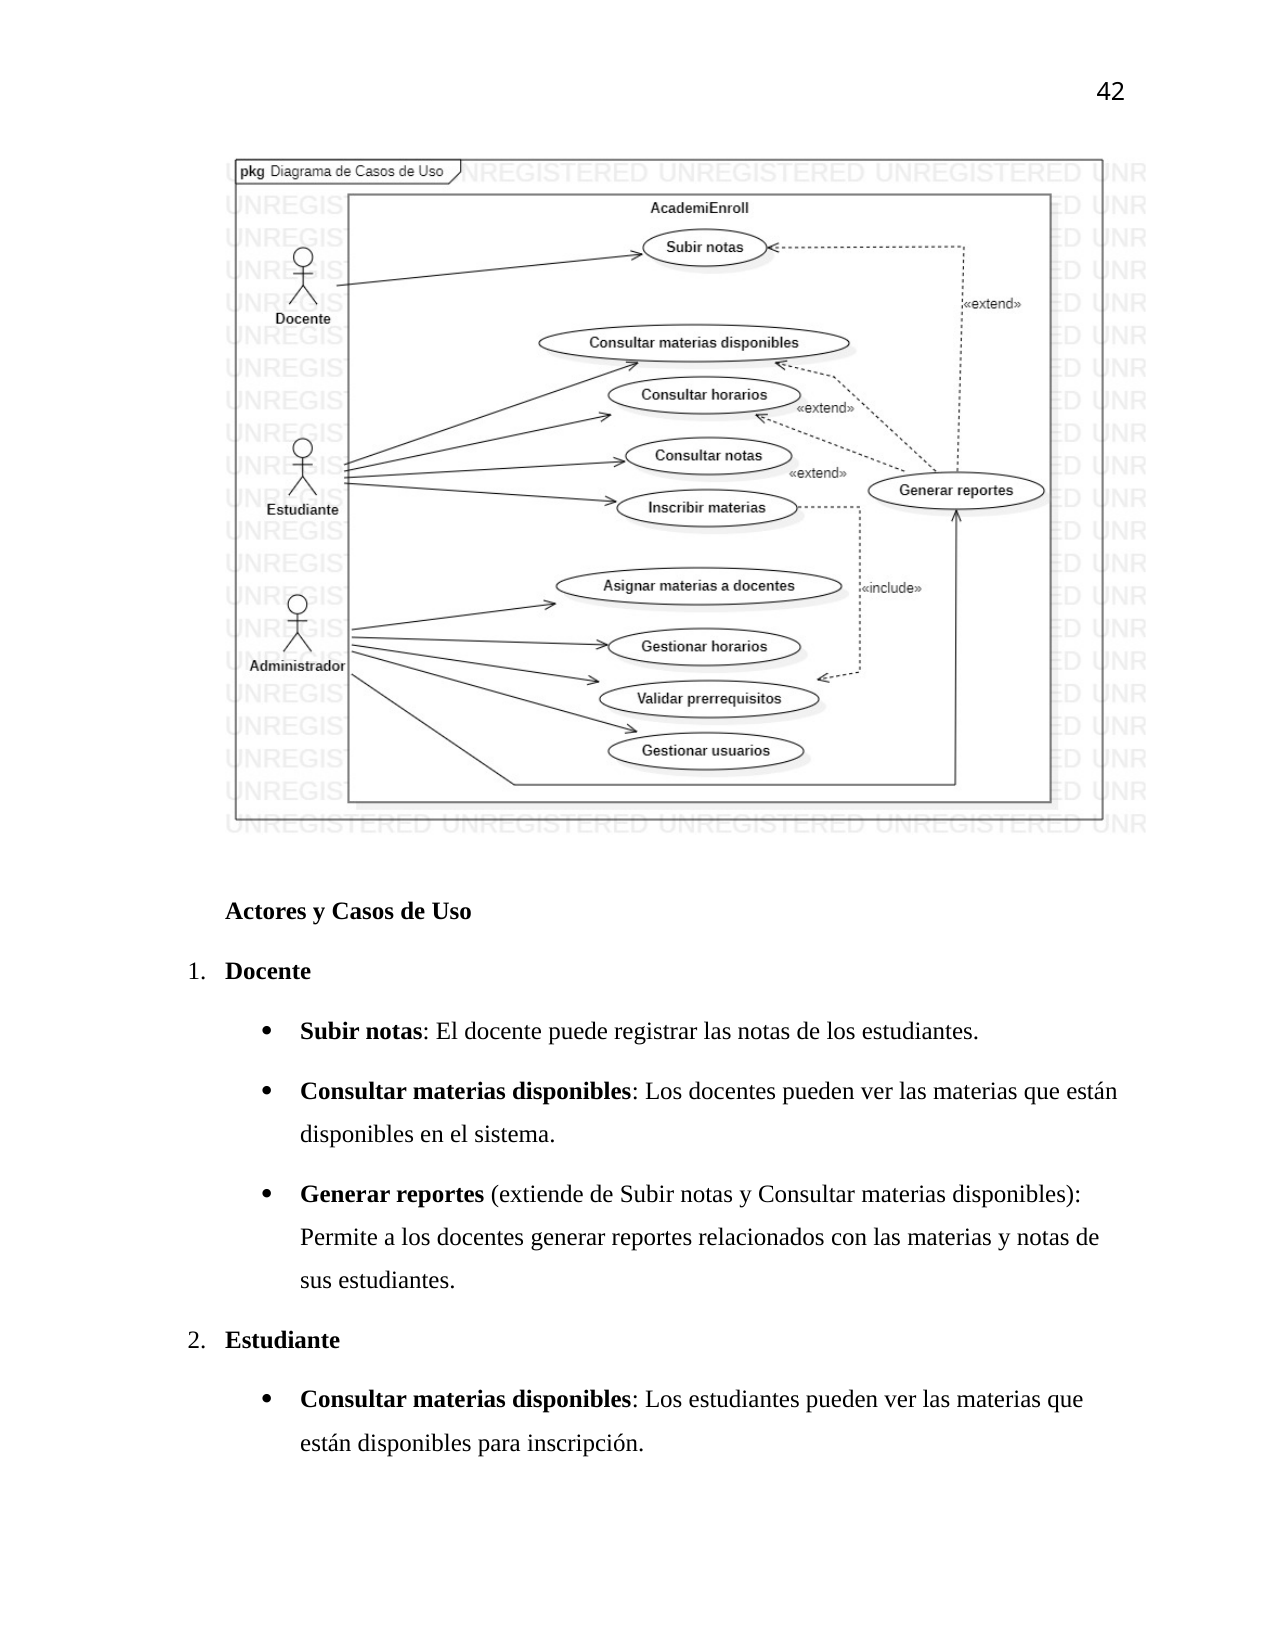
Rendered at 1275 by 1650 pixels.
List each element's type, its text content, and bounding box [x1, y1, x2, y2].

list Consultar materias disponibles: Los docentes pueden ver las materias que están disponibles en el sistema. [262, 1076, 1125, 1148]
list Consultar materias disponibles: Los estudiantes pueden ver las materias que están disponibles para inscripción. [262, 1384, 1125, 1456]
picture [225, 150, 1146, 863]
text Actores y Casos de Uso [150, 896, 1125, 925]
list Estudiante [187, 1325, 1125, 1353]
list Subir notas: El docente puede registrar las notas de los estudiantes. [262, 1016, 1125, 1045]
list Generar reportes (extiende de Subir notas y Consultar materias disponibles): Permite a los docentes generar reportes relacionados con las materias y notas de sus estudiantes. [262, 1179, 1125, 1294]
list Docente [187, 956, 1125, 985]
